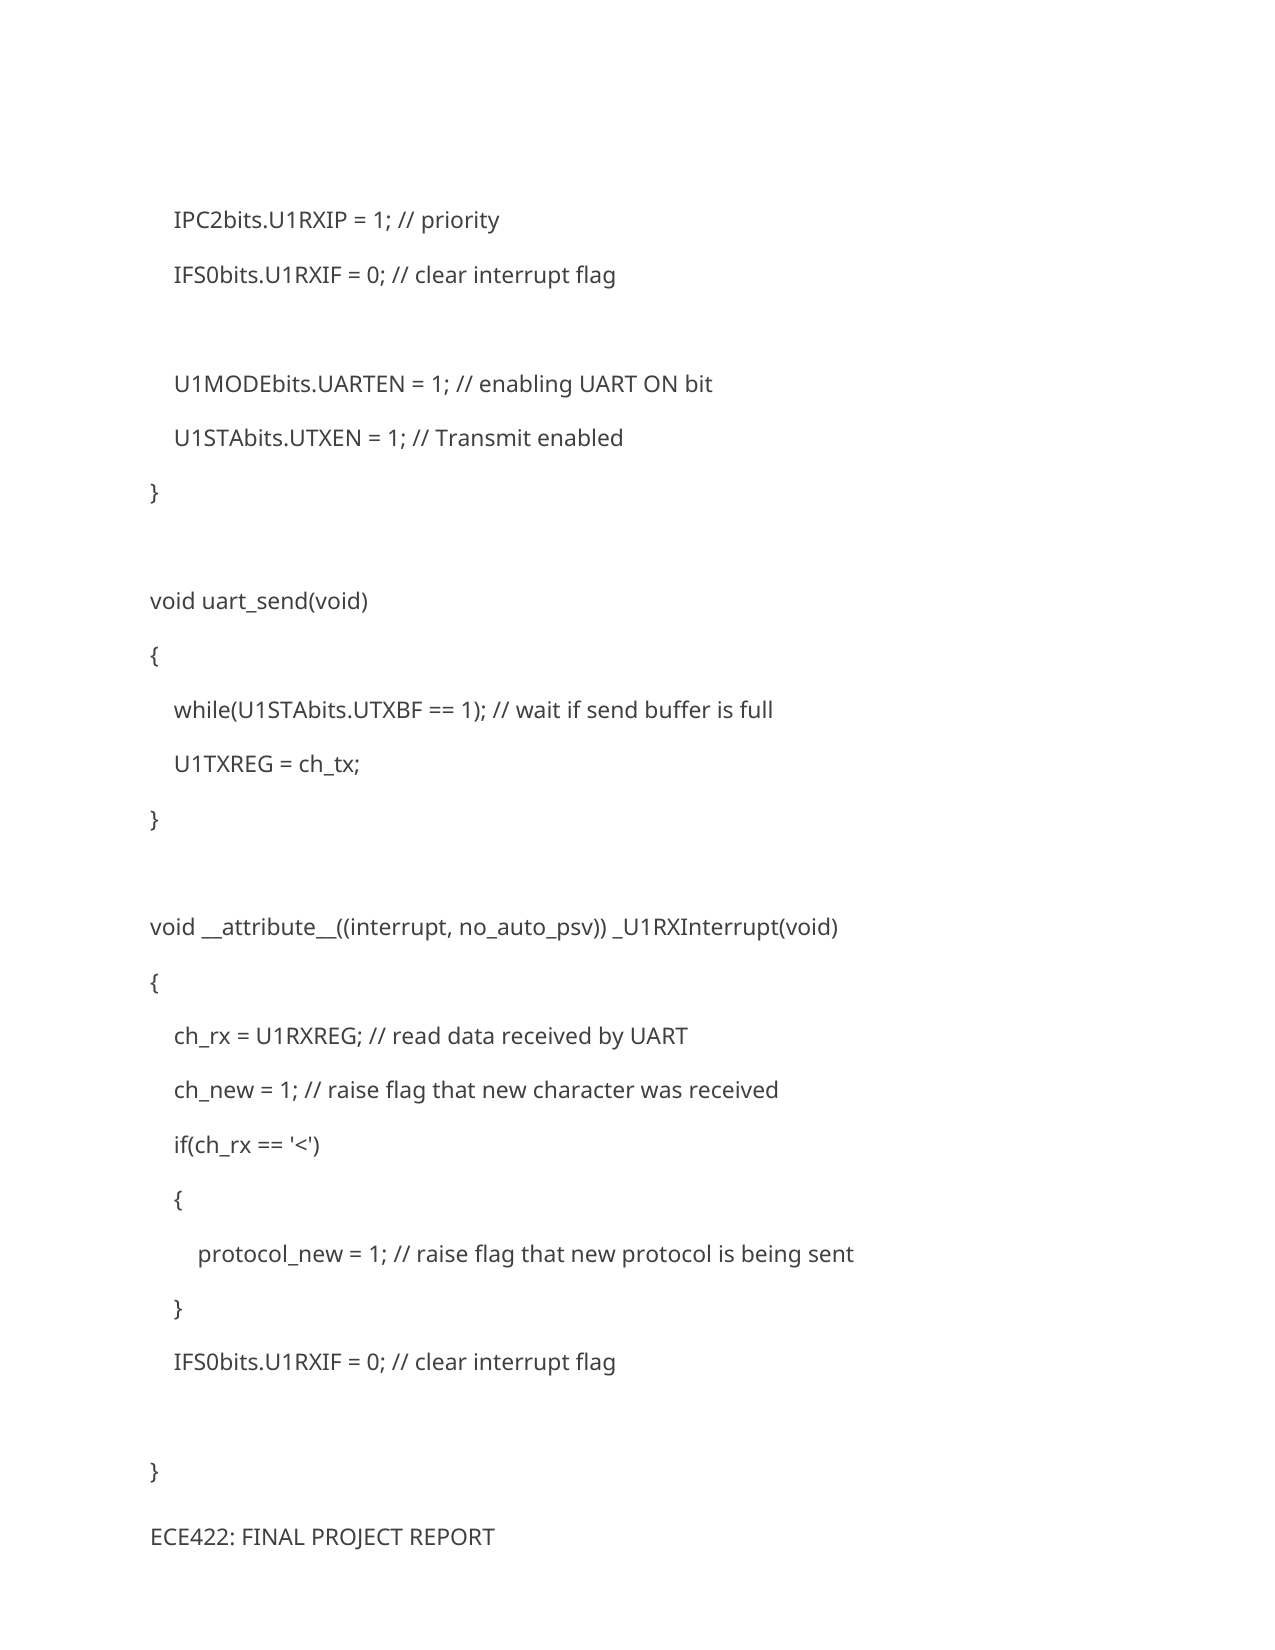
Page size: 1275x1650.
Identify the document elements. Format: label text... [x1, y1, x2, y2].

text protocol_new = 1; // raise flag that new protocol is being sent [150, 1237, 1050, 1269]
text IFS0bits.U1RXIF = 0; // clear interrupt flag [150, 1346, 1050, 1377]
text IPC2bits.U1RXIP = 1; // priority [150, 204, 1050, 236]
text ch_rx = U1RXREG; // read data received by UART [150, 1020, 1050, 1051]
text { [150, 1183, 1050, 1214]
text ch_new = 1; // raise flag that new character was received [150, 1074, 1050, 1106]
text U1STAbits.UTXEN = 1; // Transmit enabled [150, 422, 1050, 453]
text { [150, 639, 1050, 671]
text { [150, 966, 1050, 997]
text U1MODEbits.UARTEN = 1; // enabling UART ON bit [150, 367, 1050, 399]
text } [150, 802, 1050, 834]
text while(U1STAbits.UTXBF == 1); // wait if send buffer is full [150, 694, 1050, 725]
text U1TXREG = ch_tx; [150, 748, 1050, 779]
text } [150, 1292, 1050, 1323]
text IFS0bits.U1RXIF = 0; // clear interrupt flag [150, 259, 1050, 290]
text void __attribute__((interrupt, no_auto_psv)) _U1RXInterrupt(void) [150, 911, 1050, 942]
text } [150, 1455, 1050, 1486]
text } [150, 476, 1050, 507]
text if(ch_rx == '<') [150, 1129, 1050, 1160]
text void uart_send(void) [150, 585, 1050, 616]
